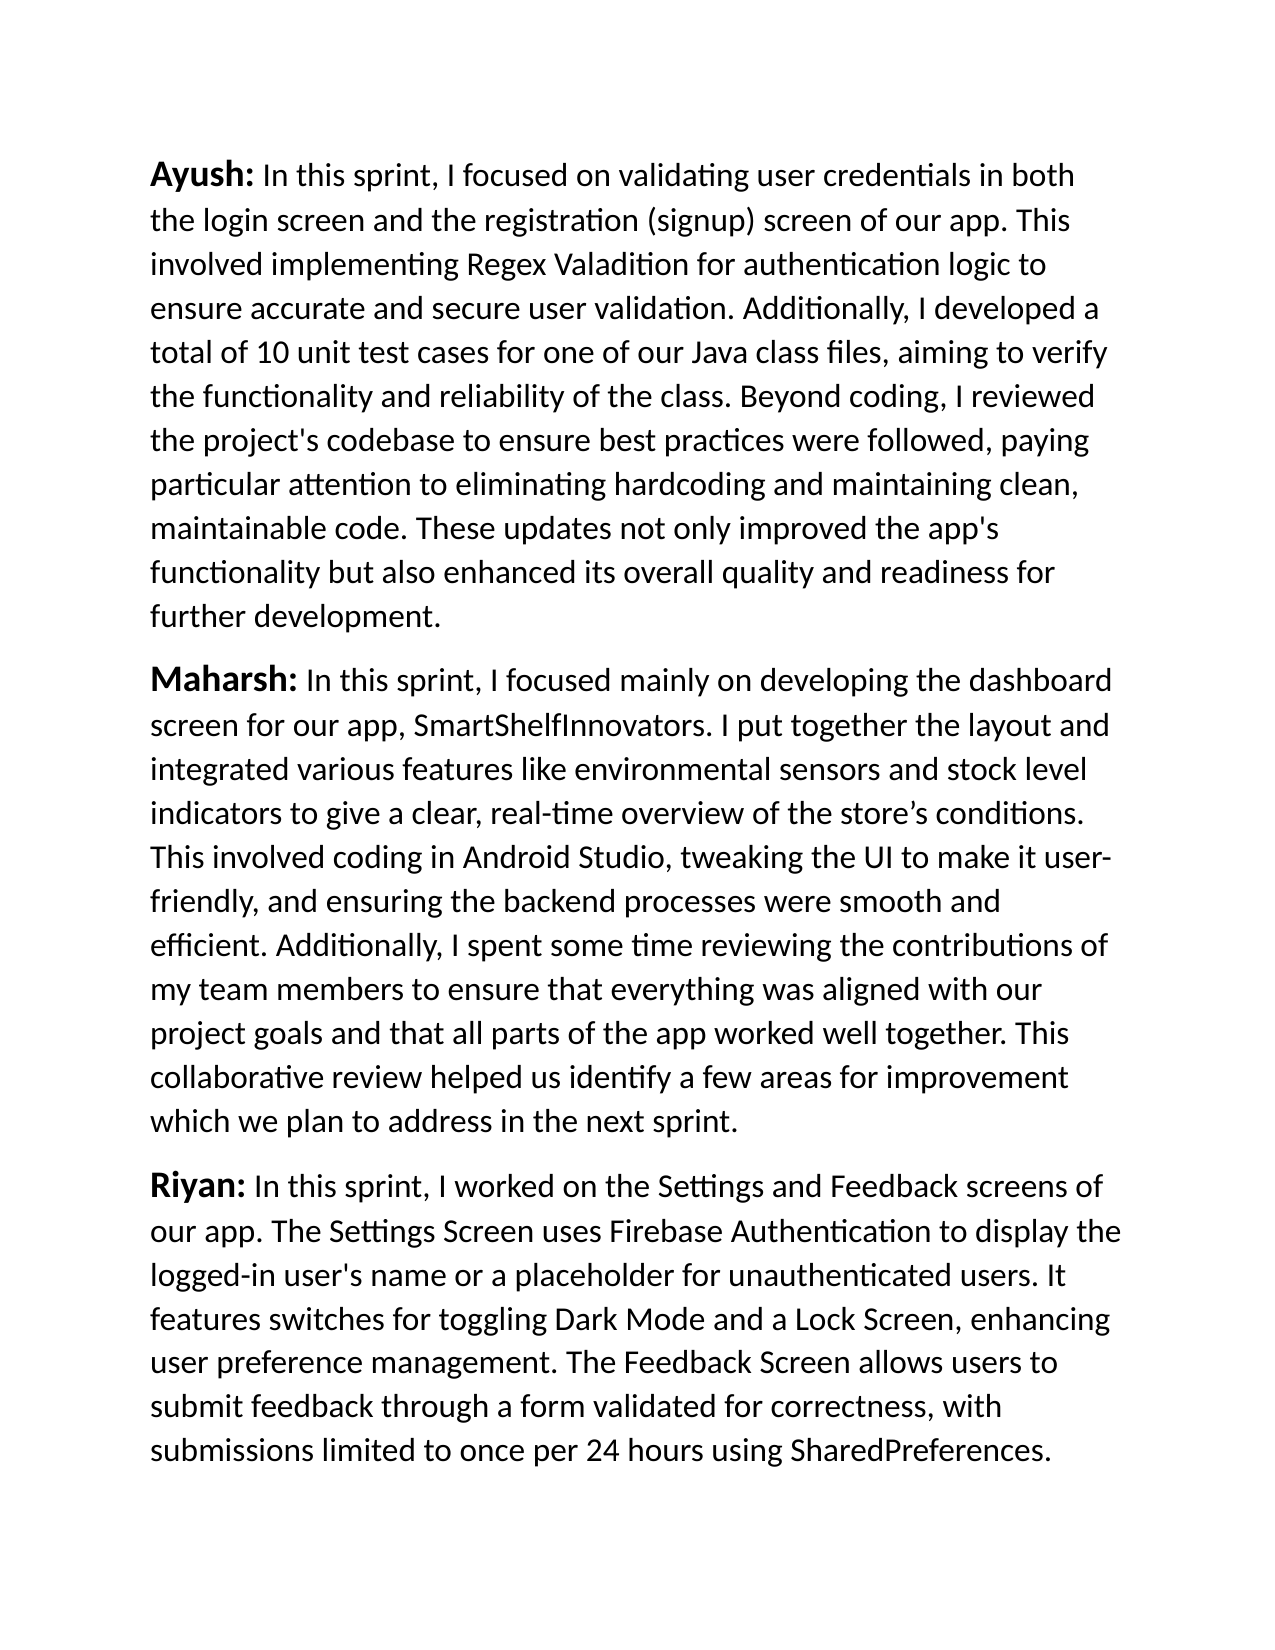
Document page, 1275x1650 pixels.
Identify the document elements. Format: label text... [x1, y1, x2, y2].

text Maharsh: In this sprint, I focused mainly on developing the dashboard screen for our app, SmartShelfInnovators. I put together the layout and integrated various features like environmental sensors and stock level indicators to give a clear, real-time overview of the store’s conditions. This involved coding in Android Studio, tweaking the UI to make it user-friendly, and ensuring the backend processes were smooth and efficient. Additionally, I spent some time reviewing the contributions of my team members to ensure that everything was aligned with our project goals and that all parts of the app worked well together. This collaborative review helped us identify a few areas for improvement which we plan to address in the next sprint. [150, 655, 1125, 1141]
text Ayush: In this sprint, I focused on validating user credentials in both the login screen and the registration (signup) screen of our app. This involved implementing Regex Valadition for authentication logic to ensure accurate and secure user validation. Additionally, I developed a total of 10 unit test cases for one of our Java class files, aiming to verify the functionality and reliability of the class. Beyond coding, I reviewed the project's codebase to ensure best practices were followed, paying particular attention to eliminating hardcoding and maintaining clean, maintainable code. These updates not only improved the app's functionality but also enhanced its overall quality and readiness for further development. [150, 150, 1125, 635]
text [150, 1161, 1125, 1470]
